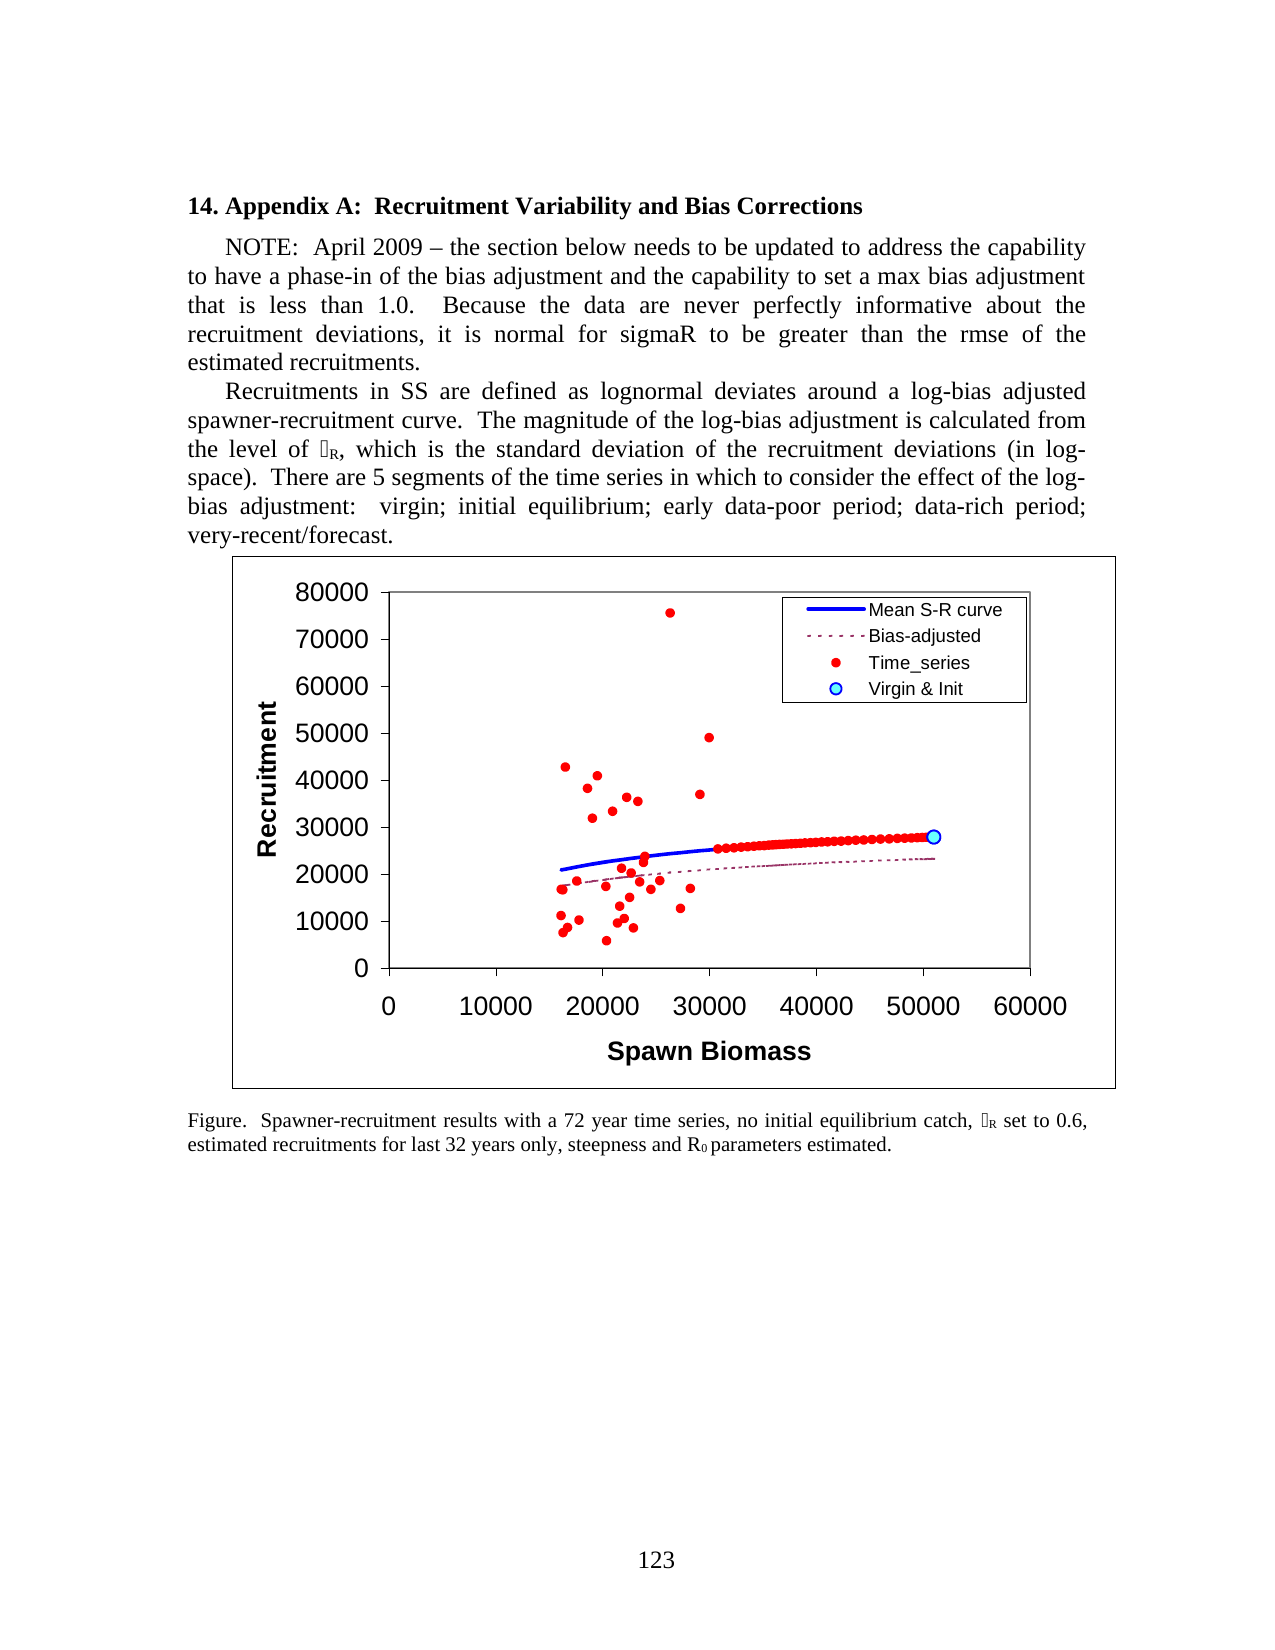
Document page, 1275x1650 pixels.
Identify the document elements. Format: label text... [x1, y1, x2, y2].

text NOTE: April 2009 – the section below needs to be updated to address the capability to have a phase-in of the bias adjustment and the capability to set a max bias adjustment that is less than 1.0. Because the data are never perfectly informative about the recruitment deviations, it is normal for sigmaR to be greater than the rmse of the estimated recruitments. [187, 232, 1087, 376]
text Figure. Spawner-recruitment results with a 72 year time series, no initial equilibrium catch, R set to 0.6, estimated recruitments for last 32 years only, steepness and R0 parameters estimated. [187, 1107, 1087, 1156]
subtitle 14. Appendix A: Recruitment Variability and Bias Corrections [187, 191, 1087, 220]
text Recruitments in SS are defined as lognormal deviates around a log-bias adjusted spawner-recruitment curve. The magnitude of the log-bias adjustment is calculated from the level of R, which is the standard deviation of the recruitment deviations (in log-space). There are 5 segments of the time series in which to consider the effect of the log-bias adjustment: virgin; initial equilibrium; early data-poor period; data-rich period; very-recent/forecast. [187, 376, 1087, 549]
